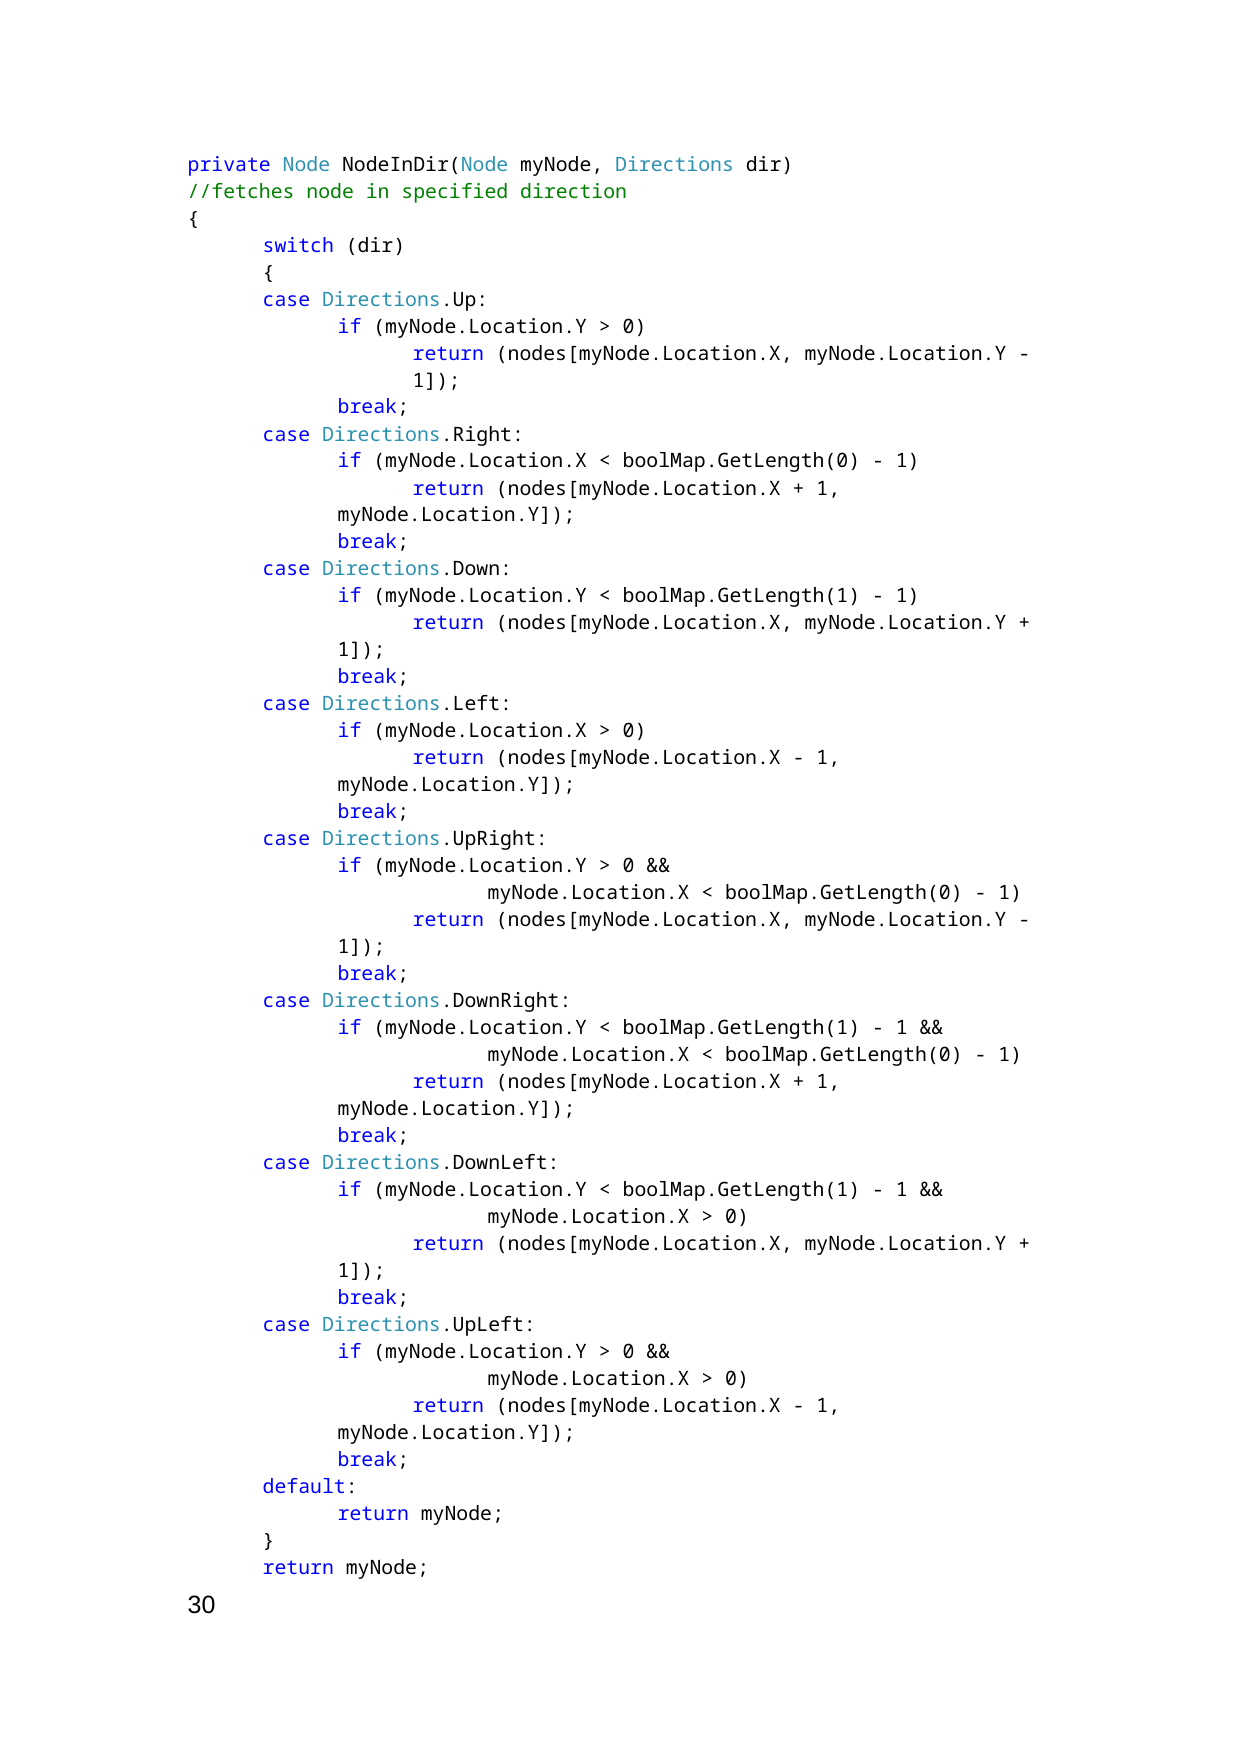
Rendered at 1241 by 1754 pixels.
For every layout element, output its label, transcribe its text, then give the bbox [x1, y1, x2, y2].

text break; [262, 1445, 1053, 1472]
text case Directions.Up: [187, 285, 1053, 312]
text if (myNode.Location.X > 0) [262, 717, 1053, 743]
text if (myNode.Location.Y > 0 && [262, 851, 1053, 878]
text break; [262, 1121, 1053, 1148]
text case Directions.DownLeft: [187, 1148, 1053, 1175]
text return (nodes[myNode.Location.X - 1, myNode.Location.Y]); [337, 743, 1053, 797]
text myNode.Location.X < boolMap.GetLength(0) - 1) [412, 878, 1053, 905]
text switch (dir) [187, 231, 1053, 258]
text return (nodes[myNode.Location.X, myNode.Location.Y - 1]); [337, 905, 1053, 959]
text if (myNode.Location.Y > 0) [262, 312, 1053, 339]
text default: [187, 1472, 1053, 1499]
text case Directions.Left: [187, 689, 1053, 717]
text break; [262, 528, 1053, 555]
text { [187, 258, 1053, 285]
text myNode.Location.X < boolMap.GetLength(0) - 1) [412, 1040, 1053, 1067]
text { [187, 204, 1053, 231]
text return (nodes[myNode.Location.X, myNode.Location.Y + 1]); [337, 1229, 1053, 1283]
text } [187, 1526, 1053, 1553]
text if (myNode.Location.Y > 0 && [262, 1337, 1053, 1364]
text return (nodes[myNode.Location.X + 1, myNode.Location.Y]); [337, 474, 1053, 528]
text myNode.Location.X > 0) [412, 1202, 1053, 1229]
text if (myNode.Location.Y < boolMap.GetLength(1) - 1 && [262, 1013, 1053, 1040]
text break; [262, 1283, 1053, 1310]
text private Node NodeInDir(Node myNode, Directions dir) [187, 150, 1053, 177]
text //fetches node in specified direction [187, 177, 1053, 204]
text if (myNode.Location.Y < boolMap.GetLength(1) - 1) [262, 582, 1053, 609]
text return (nodes[myNode.Location.X - 1, myNode.Location.Y]); [337, 1391, 1053, 1445]
text if (myNode.Location.Y < boolMap.GetLength(1) - 1 && [262, 1175, 1053, 1202]
text return (nodes[myNode.Location.X + 1, myNode.Location.Y]); [337, 1067, 1053, 1121]
text break; [262, 959, 1053, 986]
text case Directions.UpLeft: [187, 1310, 1053, 1337]
text return (nodes[myNode.Location.X, myNode.Location.Y - 1]); [412, 339, 1053, 393]
text if (myNode.Location.X < boolMap.GetLength(0) - 1) [262, 447, 1053, 474]
text return (nodes[myNode.Location.X, myNode.Location.Y + 1]); [337, 609, 1053, 663]
text break; [262, 797, 1053, 824]
text break; [262, 393, 1053, 420]
text return myNode; [262, 1499, 1053, 1526]
text return myNode; [187, 1553, 1053, 1580]
text case Directions.DownRight: [187, 986, 1053, 1013]
text case Directions.UpRight: [187, 824, 1053, 851]
text case Directions.Right: [187, 420, 1053, 447]
text myNode.Location.X > 0) [412, 1364, 1053, 1391]
text case Directions.Down: [187, 555, 1053, 582]
text break; [262, 663, 1053, 689]
